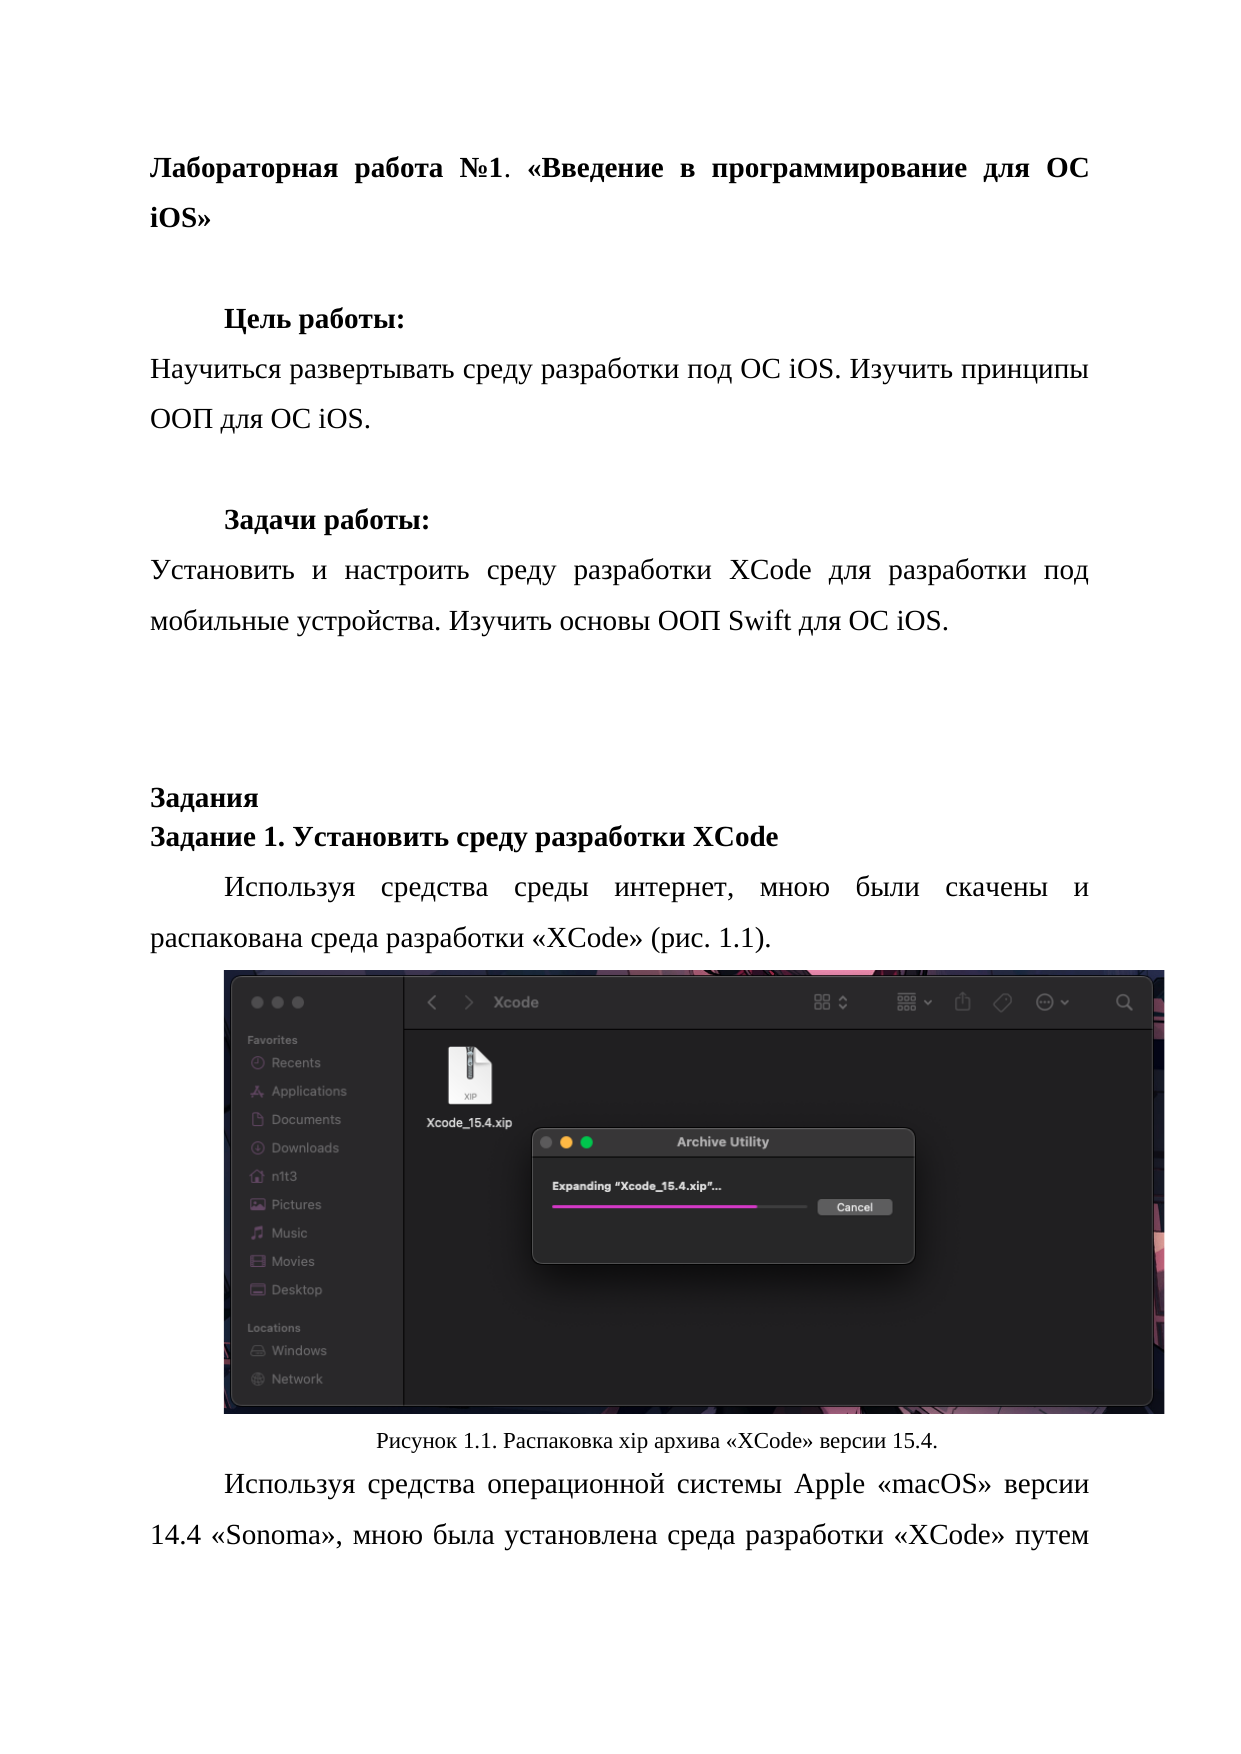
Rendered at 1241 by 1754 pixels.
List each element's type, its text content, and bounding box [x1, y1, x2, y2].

text Рисунок 1.1. Распаковка xip архива «XCode» версии 15.4. [150, 1427, 1090, 1453]
text Задание 1. Установить среду разработки XCode [150, 819, 1090, 853]
text Задания [150, 781, 1090, 814]
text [150, 1467, 1090, 1550]
text Научиться развертывать среду разработки под OC iOS. Изучить принципы ООП для OC iOS. [150, 351, 1090, 435]
text Задачи работы: [150, 502, 1090, 536]
text Установить и настроить среду разработки XCode для разработки под мобильные устройства. Изучить основы ООП Swift для ОС iOS. [150, 552, 1090, 636]
text Лабораторная работа №1. «Введение в программирование для ОС iOS» [150, 150, 1090, 234]
text Цель работы: [150, 301, 1090, 334]
text Используя средства среды интернет, мною были скачены и распакована среда разработки «XCode» (рис. 1.1). [150, 869, 1090, 953]
picture [223, 970, 1165, 1414]
